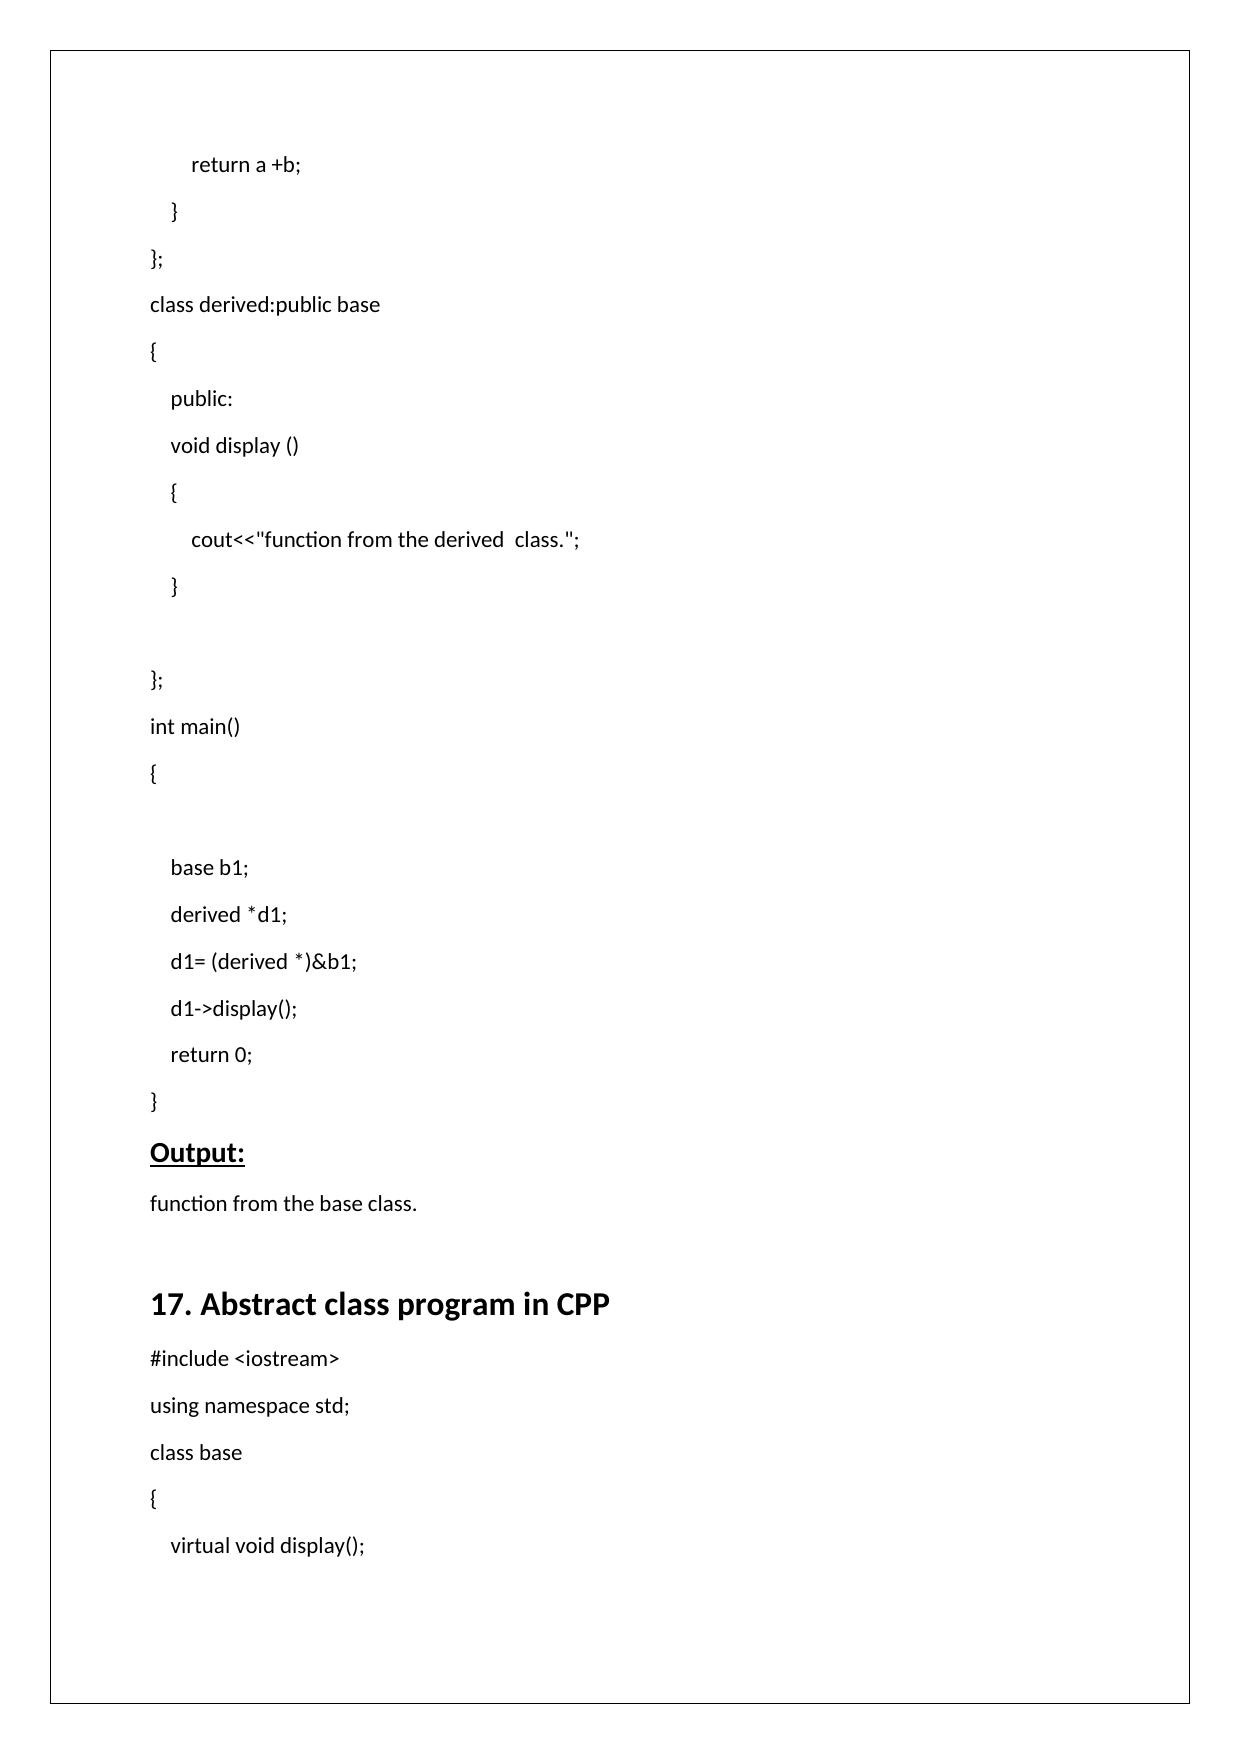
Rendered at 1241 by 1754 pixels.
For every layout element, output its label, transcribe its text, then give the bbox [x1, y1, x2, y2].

text d1->display(); [150, 994, 1090, 1022]
text { [150, 337, 1090, 366]
text class base [150, 1438, 1090, 1466]
text void display () [150, 431, 1090, 459]
text { [150, 759, 1090, 787]
text return 0; [150, 1041, 1090, 1069]
text class derived:public base [150, 291, 1090, 319]
text { [150, 1484, 1090, 1512]
text } [150, 1087, 1090, 1116]
text } [150, 197, 1090, 225]
text derived *d1; [150, 900, 1090, 928]
text Output: [150, 1134, 1090, 1170]
text }; [150, 666, 1090, 694]
text d1= (derived *)&b1; [150, 947, 1090, 975]
text public: [150, 384, 1090, 412]
text using namespace std; [150, 1391, 1090, 1419]
text cout<<"function from the derived class."; [150, 525, 1090, 553]
text virtual void display(); [150, 1531, 1090, 1559]
text } [150, 572, 1090, 600]
text int main() [150, 712, 1090, 741]
text }; [150, 244, 1090, 272]
text function from the base class. [150, 1189, 1090, 1217]
text 17. Abstract class program in CPP [150, 1283, 1090, 1324]
text #include <iostream> [150, 1344, 1090, 1372]
text { [150, 478, 1090, 506]
text base b1; [150, 853, 1090, 881]
text return a +b; [150, 150, 1090, 178]
